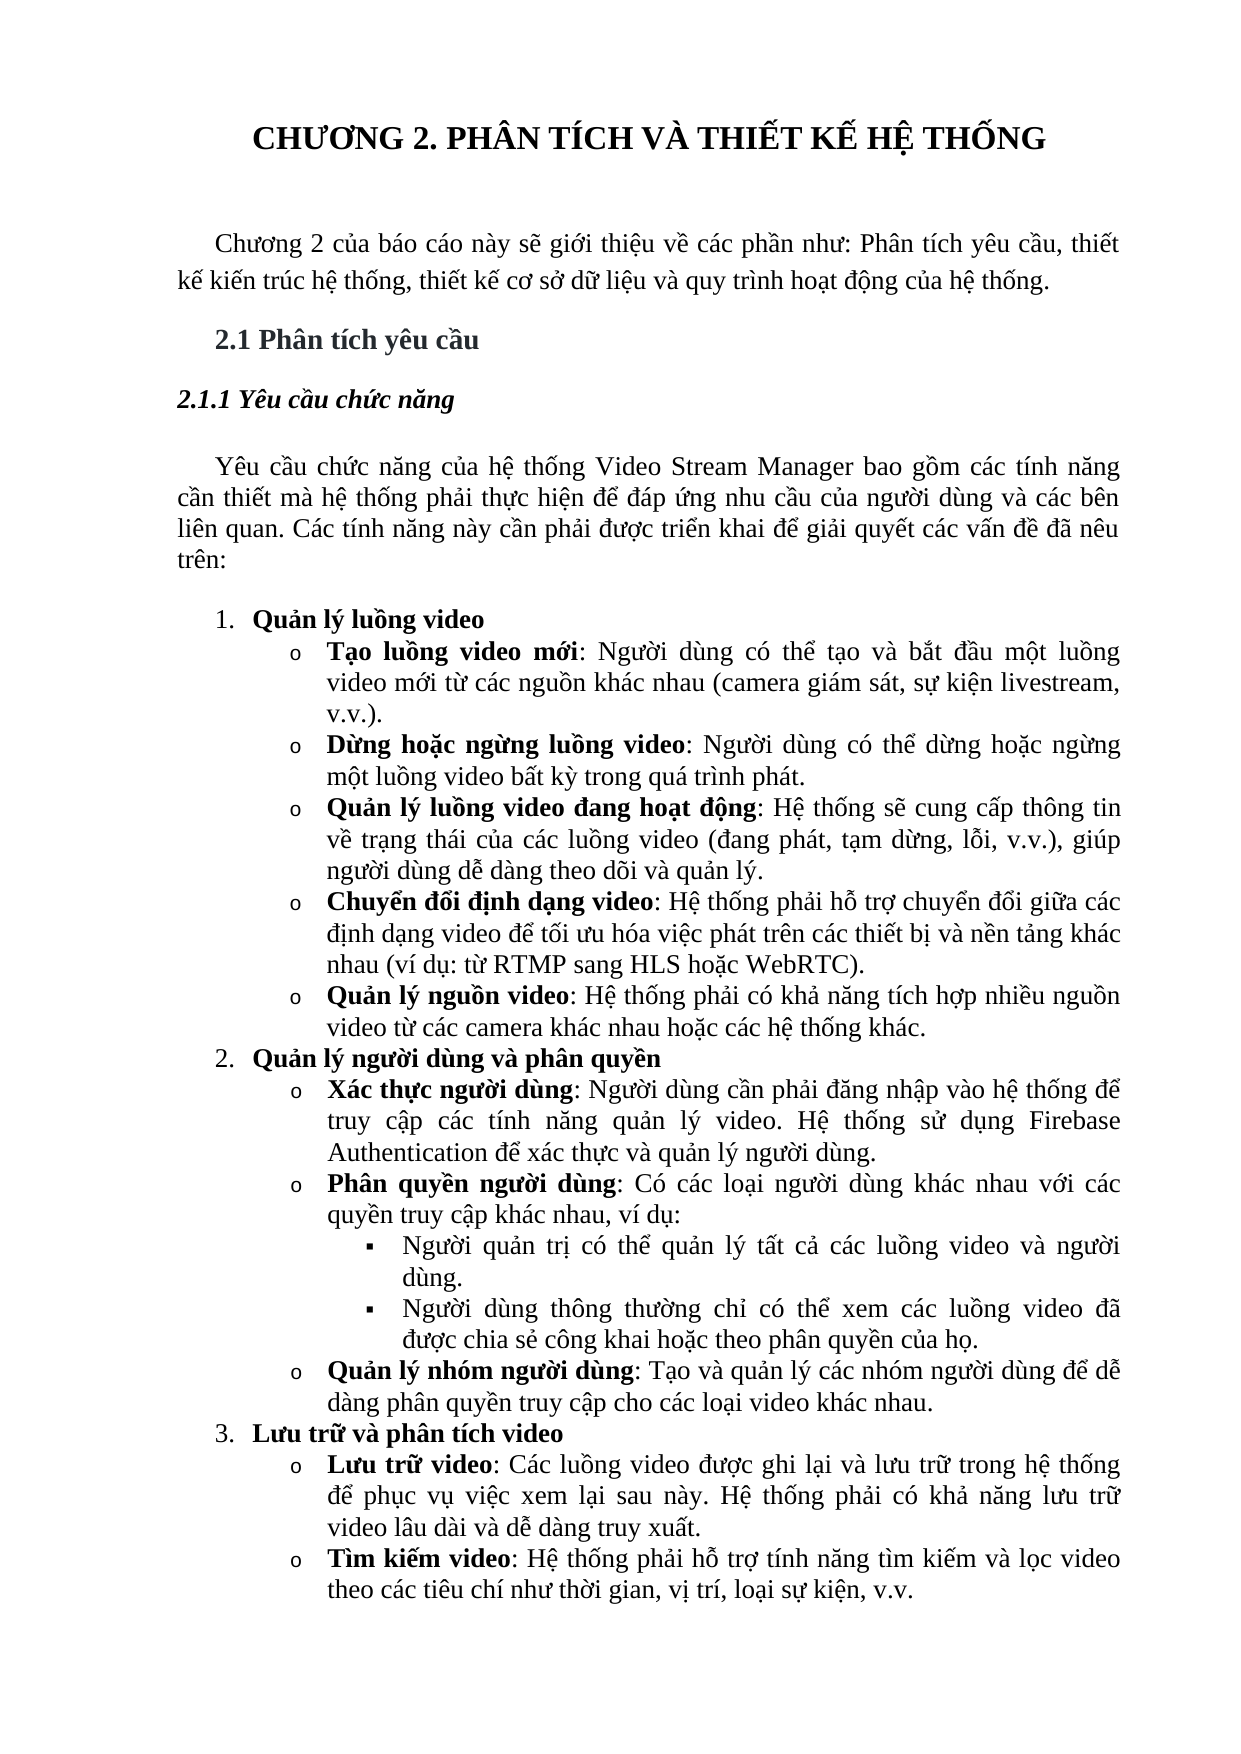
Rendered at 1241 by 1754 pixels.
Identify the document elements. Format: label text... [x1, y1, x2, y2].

subtitle Yêu cầu chức năng [177, 383, 1122, 414]
list Quản lý luồng video [214, 604, 1122, 635]
list Quản lý nguồn video: Hệ thống phải có khả năng tích hợp nhiều nguồn video từ các camera khác nhau hoặc các hệ thống khác. [289, 979, 1122, 1042]
list Chuyển đổi định dạng video: Hệ thống phải hỗ trợ chuyển đổi giữa các định dạng video để tối ưu hóa việc phát trên các thiết bị và nền tảng khác nhau (ví dụ: từ RTMP sang HLS hoặc WebRTC). [289, 885, 1122, 979]
list Quản lý nhóm người dùng: Tạo và quản lý các nhóm người dùng để dễ dàng phân quyền truy cập cho các loại video khác nhau. [290, 1354, 1122, 1417]
list Quản lý người dùng và phân quyền [214, 1042, 1122, 1073]
list Lưu trữ và phân tích video [214, 1417, 1122, 1448]
list Quản lý luồng video đang hoạt động: Hệ thống sẽ cung cấp thông tin về trạng thái của các luồng video (đang phát, tạm dừng, lỗi, v.v.), giúp người dùng dễ dàng theo dõi và quản lý. [289, 791, 1122, 885]
list Người quản trị có thể quản lý tất cả các luồng video và người dùng. [365, 1229, 1122, 1292]
list Tìm kiếm video: Hệ thống phải hỗ trợ tính năng tìm kiếm và lọc video theo các tiêu chí như thời gian, vị trí, loại sự kiện, v.v. [289, 1542, 1122, 1604]
list Tạo luồng video mới: Người dùng có thể tạo và bắt đầu một luồng video mới từ các nguồn khác nhau (camera giám sát, sự kiện livestream, v.v.). [289, 635, 1122, 729]
list Lưu trữ video: Các luồng video được ghi lại và lưu trữ trong hệ thống để phục vụ việc xem lại sau này. Hệ thống phải có khả năng lưu trữ video lâu dài và dễ dàng truy xuất. [289, 1448, 1122, 1542]
list Phân quyền người dùng: Có các loại người dùng khác nhau với các quyền truy cập khác nhau, ví dụ: [290, 1167, 1122, 1229]
subtitle PHÂN TÍCH VÀ THIẾT KẾ HỆ THỐNG [177, 118, 1122, 157]
list Xác thực người dùng: Người dùng cần phải đăng nhập vào hệ thống để truy cập các tính năng quản lý video. Hệ thống sử dụng Firebase Authentication để xác thực và quản lý người dùng. [290, 1073, 1122, 1167]
text Yêu cầu chức năng của hệ thống Video Stream Manager bao gồm các tính năng cần thiết mà hệ thống phải thực hiện để đáp ứng nhu cầu của người dùng và các bên liên quan. Các tính năng này cần phải được triển khai để giải quyết các vấn đề đã nêu trên: [177, 450, 1122, 574]
list Người dùng thông thường chỉ có thể xem các luồng video đã được chia sẻ công khai hoặc theo phân quyền của họ. [365, 1292, 1122, 1354]
list Dừng hoặc ngừng luồng video: Người dùng có thể dừng hoặc ngừng một luồng video bất kỳ trong quá trình phát. [289, 729, 1122, 791]
subtitle Phân tích yêu cầu [177, 322, 1122, 356]
text Chương 2 của báo cáo này sẽ giới thiệu về các phần như: Phân tích yêu cầu, thiết kế kiến trúc hệ thống, thiết kế cơ sở dữ liệu và quy trình hoạt động của hệ thống. [177, 227, 1122, 295]
